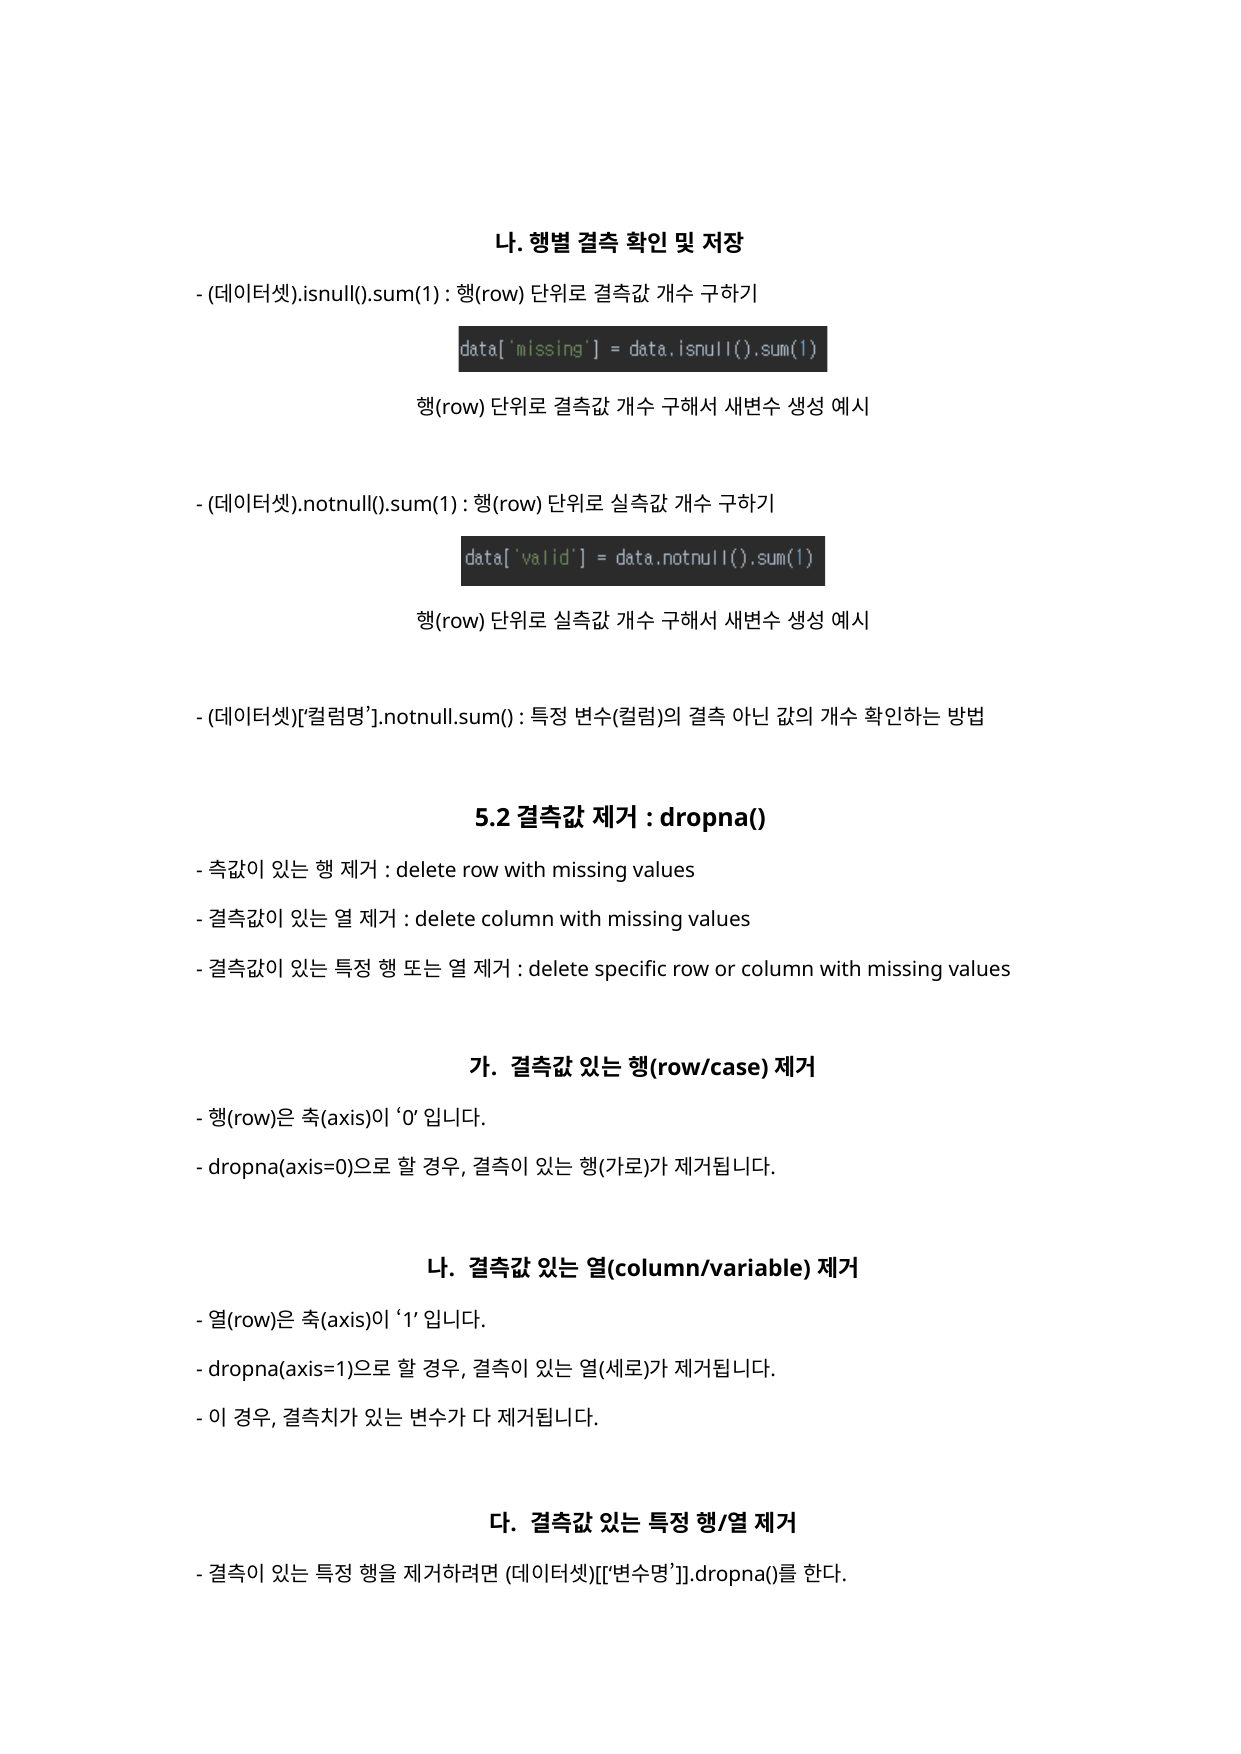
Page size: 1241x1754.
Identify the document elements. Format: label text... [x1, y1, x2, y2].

text - 이 경우, 결측치가 있는 변수가 다 제거됩니다. [196, 1402, 1090, 1432]
text - 측값이 있는 행 제거 : delete row with missing values [196, 853, 1090, 883]
text 행(row) 단위로 실측값 개수 구해서 새변수 생성 예시 [196, 604, 1090, 634]
picture [461, 536, 826, 586]
text 행(row) 단위로 결측값 개수 구해서 새변수 생성 예시 [196, 391, 1090, 421]
text - 결측이 있는 특정 행을 제거하려면 (데이터셋)[[‘변수명’]].dropna()를 한다. [196, 1557, 1090, 1587]
text - 열(row)은 축(axis)이 ‘1’ 입니다. [196, 1303, 1090, 1333]
text - 행(row)은 축(axis)이 ‘0’ 입니다. [196, 1101, 1090, 1131]
list 결측값 있는 행(row/case) 제거 [196, 1048, 1090, 1082]
text - (데이터셋).notnull().sum(1) : 행(row) 단위로 실측값 개수 구하기 [196, 487, 1090, 518]
text - dropna(axis=1)으로 할 경우, 결측이 있는 열(세로)가 제거됩니다. [196, 1352, 1090, 1382]
text - (데이터셋).isnull().sum(1) : 행(row) 단위로 결측값 개수 구하기 [196, 277, 1090, 307]
list 결측값 있는 열(column/variable) 제거 [196, 1250, 1090, 1283]
text 5.2 결측값 제거 : dropna() [150, 797, 1090, 833]
text - 결측값이 있는 열 제거 : delete column with missing values [196, 902, 1090, 933]
text - (데이터셋)[‘컬럼명’].notnull.sum() : 특정 변수(컬럼)의 결측 아닌 값의 개수 확인하는 방법 [196, 701, 1090, 731]
text 나. 행별 결측 확인 및 저장 [150, 224, 1090, 258]
list 결측값 있는 특정 행/열 제거 [196, 1504, 1090, 1538]
picture [458, 326, 828, 372]
text - dropna(axis=0)으로 할 경우, 결측이 있는 행(가로)가 제거됩니다. [196, 1150, 1090, 1181]
text - 결측값이 있는 특정 행 또는 열 제거 : delete specific row or column with missing values [196, 952, 1090, 982]
